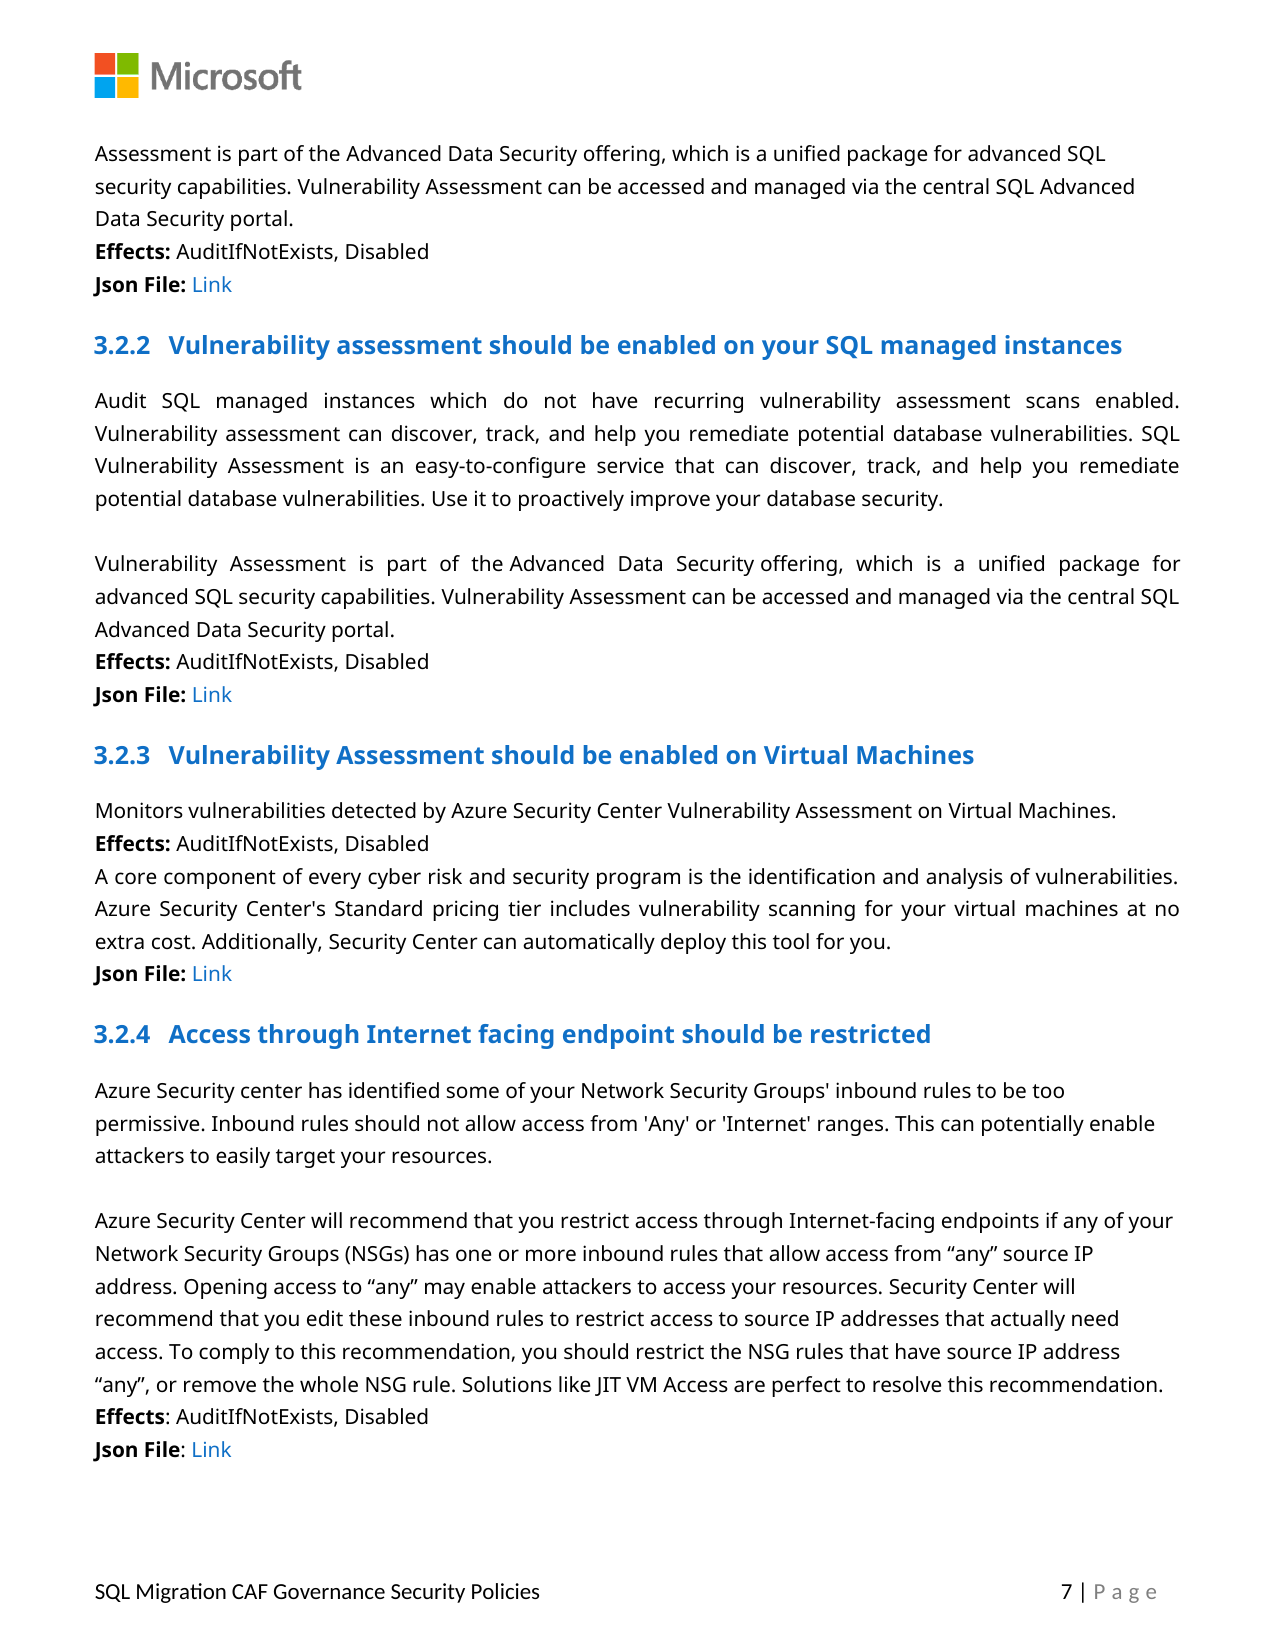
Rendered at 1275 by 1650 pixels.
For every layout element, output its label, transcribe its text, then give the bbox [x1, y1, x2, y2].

subtitle Access through Internet facing endpoint should be restricted [93, 1017, 1181, 1051]
text Json File: Link [94, 1435, 1181, 1463]
subtitle Vulnerability Assessment should be enabled on Virtual Machines [93, 737, 1181, 772]
text Audit SQL managed instances which do not have recurring vulnerability assessment scans enabled. Vulnerability assessment can discover, track, and help you remediate potential database vulnerabilities. SQL Vulnerability Assessment is an easy-to-configure service that can discover, track, and help you remediate potential database vulnerabilities. Use it to proactively improve your database security. [94, 386, 1181, 513]
text Monitors vulnerabilities detected by Azure Security Center Vulnerability Assessment on Virtual Machines. [94, 797, 1181, 825]
text Effects: AuditIfNotExists, Disabled [94, 647, 1181, 676]
text A core component of every cyber risk and security program is the identification and analysis of vulnerabilities. Azure Security Center's Standard pricing tier includes vulnerability scanning for your virtual machines at no extra cost. Additionally, Security Center can automatically deploy this tool for you. [94, 862, 1181, 955]
text Json File: Link [94, 959, 1181, 988]
subtitle Vulnerability assessment should be enabled on your SQL managed instances [93, 327, 1181, 361]
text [94, 139, 1181, 233]
text Vulnerability Assessment is part of the Advanced Data Security offering, which is a unified package for advanced SQL security capabilities. Vulnerability Assessment can be accessed and managed via the central SQL Advanced Data Security portal. [94, 549, 1181, 643]
picture [94, 53, 302, 98]
text Json File: Link [94, 270, 1181, 298]
text Json File: Link [94, 680, 1181, 708]
text Effects: AuditIfNotExists, Disabled [94, 829, 1181, 858]
text Azure Security Center will recommend that you restrict access through Internet-facing endpoints if any of your Network Security Groups (NSGs) has one or more inbound rules that allow access from “any” source IP address. Opening access to “any” may enable attackers to access your resources. Security Center will recommend that you edit these inbound rules to restrict access to source IP addresses that actually need access. To comply to this recommendation, you should restrict the NSG rules that have source IP address “any”, or remove the whole NSG rule. Solutions like JIT VM Access are perfect to resolve this recommendation. [94, 1207, 1181, 1398]
text Effects: AuditIfNotExists, Disabled [94, 237, 1181, 266]
text Azure Security center has identified some of your Network Security Groups' inbound rules to be too permissive. Inbound rules should not allow access from 'Any' or 'Internet' ranges. This can potentially enable attackers to easily target your resources. [94, 1076, 1181, 1170]
text Effects: AuditIfNotExists, Disabled [94, 1402, 1181, 1431]
